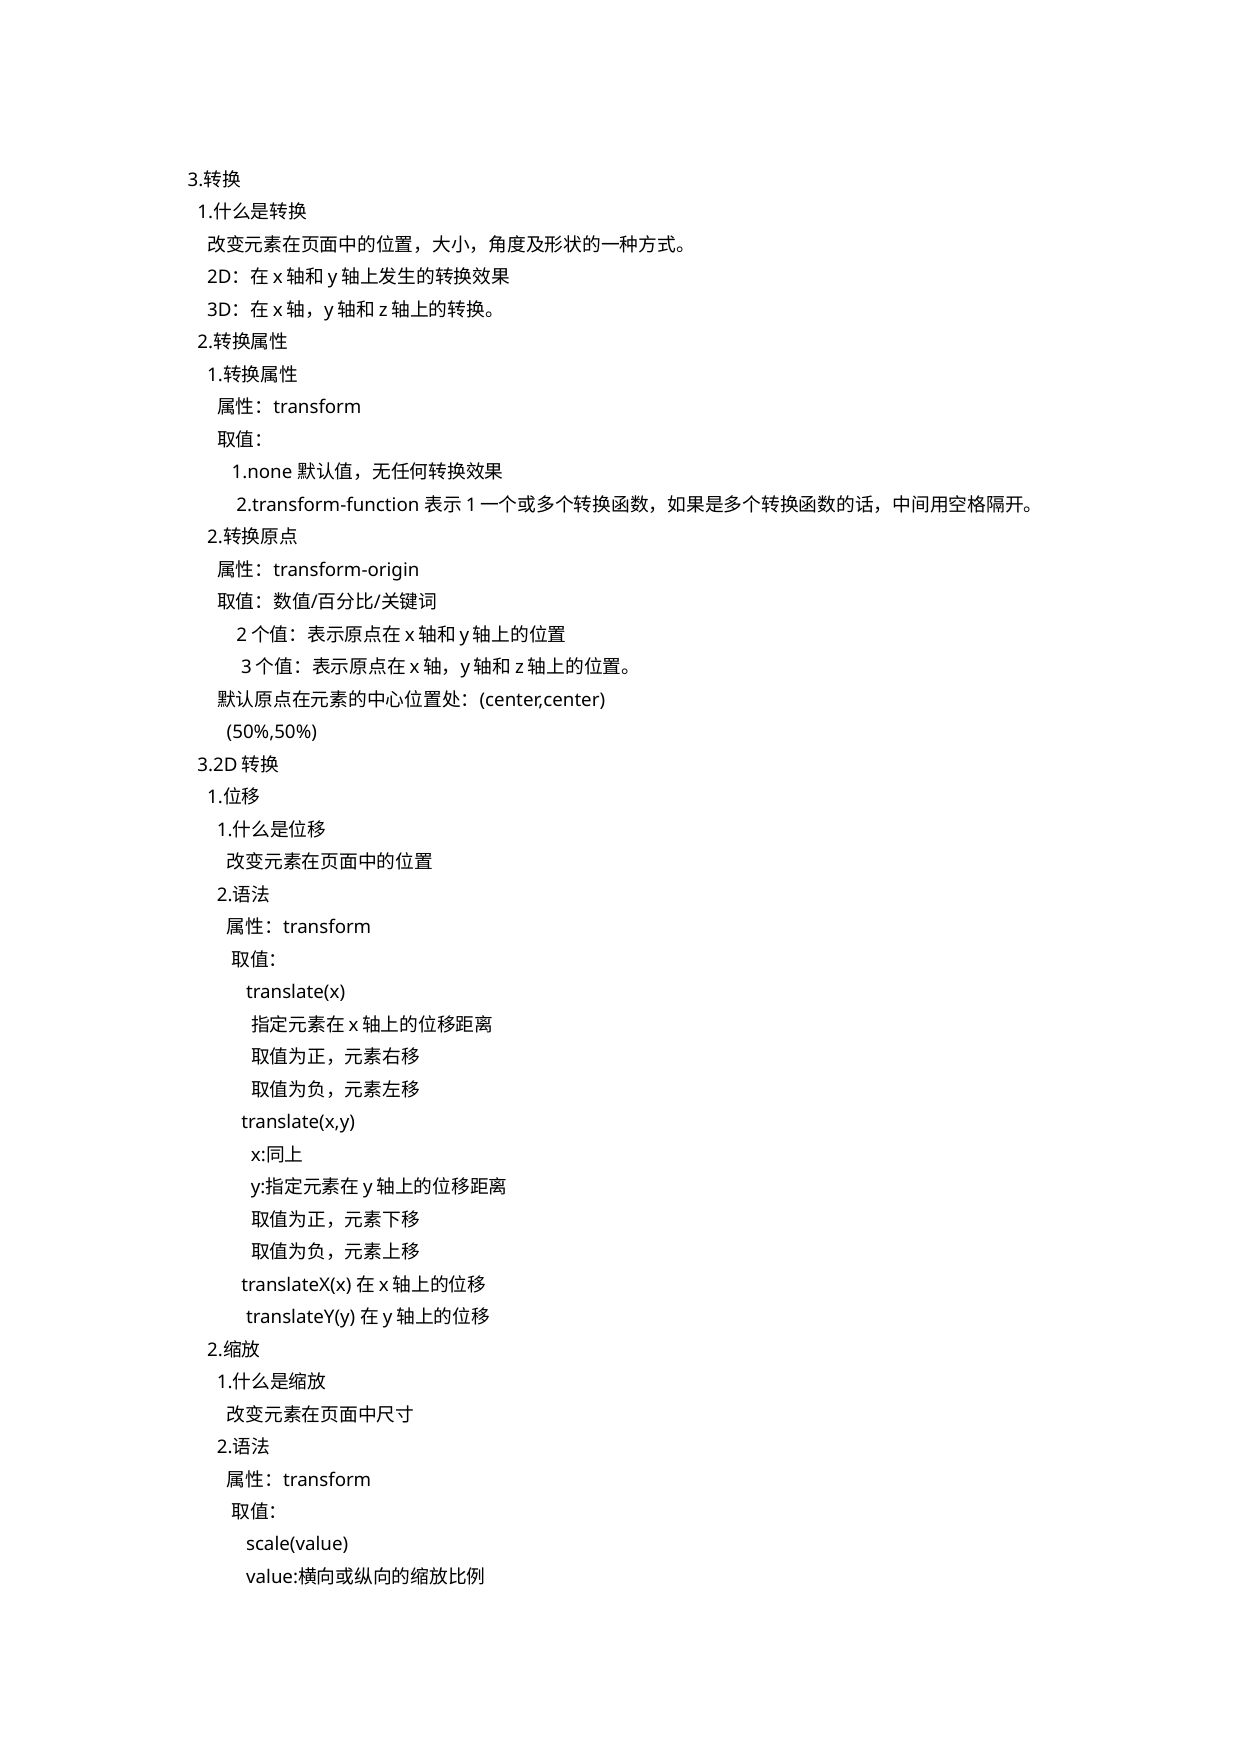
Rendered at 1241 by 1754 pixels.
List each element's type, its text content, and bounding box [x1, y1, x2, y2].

text 改变元素在页面中尺寸 [187, 1397, 1053, 1429]
text y:指定元素在y轴上的位移距离 [187, 1169, 1053, 1202]
text scale(value) [187, 1527, 1053, 1559]
text 2个值：表示原点在x轴和y轴上的位置 [187, 617, 1053, 649]
text 2.语法 [187, 877, 1053, 909]
text 3D：在x轴，y轴和z轴上的转换。 [187, 292, 1053, 324]
text translate(x,y) [187, 1104, 1053, 1137]
text 1.none 默认值，无任何转换效果 [187, 454, 1053, 487]
text 3个值：表示原点在x轴，y轴和z轴上的位置。 [187, 649, 1053, 682]
text 3.2D转换 [187, 747, 1053, 779]
text x:同上 [187, 1137, 1053, 1169]
text 1.转换属性 [187, 357, 1053, 389]
text 指定元素在x轴上的位移距离 [187, 1007, 1053, 1039]
text translateY(y) 在y轴上的位移 [187, 1299, 1053, 1332]
text 取值为负，元素左移 [187, 1072, 1053, 1104]
text 2.转换属性 [187, 324, 1053, 357]
text 默认原点在元素的中心位置处：(center,center) [187, 682, 1053, 714]
text 1.什么是位移 [187, 812, 1053, 844]
text (50%,50%) [187, 714, 1053, 747]
text 2.语法 [187, 1429, 1053, 1462]
text 取值为正，元素右移 [187, 1039, 1053, 1072]
text 取值： [187, 942, 1053, 974]
text translateX(x) 在x轴上的位移 [187, 1267, 1053, 1299]
text 1.什么是转换 [187, 194, 1053, 227]
text translate(x) [187, 974, 1053, 1007]
text 改变元素在页面中的位置，大小，角度及形状的一种方式。 [187, 227, 1053, 259]
text 1.什么是缩放 [187, 1364, 1053, 1397]
text value:横向或纵向的缩放比例 [187, 1559, 1053, 1592]
text 取值： [187, 1494, 1053, 1527]
text 改变元素在页面中的位置 [187, 844, 1053, 877]
text 取值为负，元素上移 [187, 1234, 1053, 1267]
text 属性：transform [187, 1462, 1053, 1494]
text 属性：transform [187, 909, 1053, 942]
text 2D：在x轴和y轴上发生的转换效果 [187, 259, 1053, 292]
text 2.transform-function 表示1一个或多个转换函数，如果是多个转换函数的话，中间用空格隔开。 [187, 487, 1053, 519]
text 属性：transform-origin [187, 552, 1053, 584]
text 3.转换 [187, 162, 1053, 194]
text 属性：transform [187, 389, 1053, 422]
text 取值为正，元素下移 [187, 1202, 1053, 1234]
text 2.转换原点 [187, 519, 1053, 552]
text 1.位移 [187, 779, 1053, 812]
text 2.缩放 [187, 1332, 1053, 1364]
text 取值：数值/百分比/关键词 [187, 584, 1053, 617]
text 取值： [187, 422, 1053, 454]
